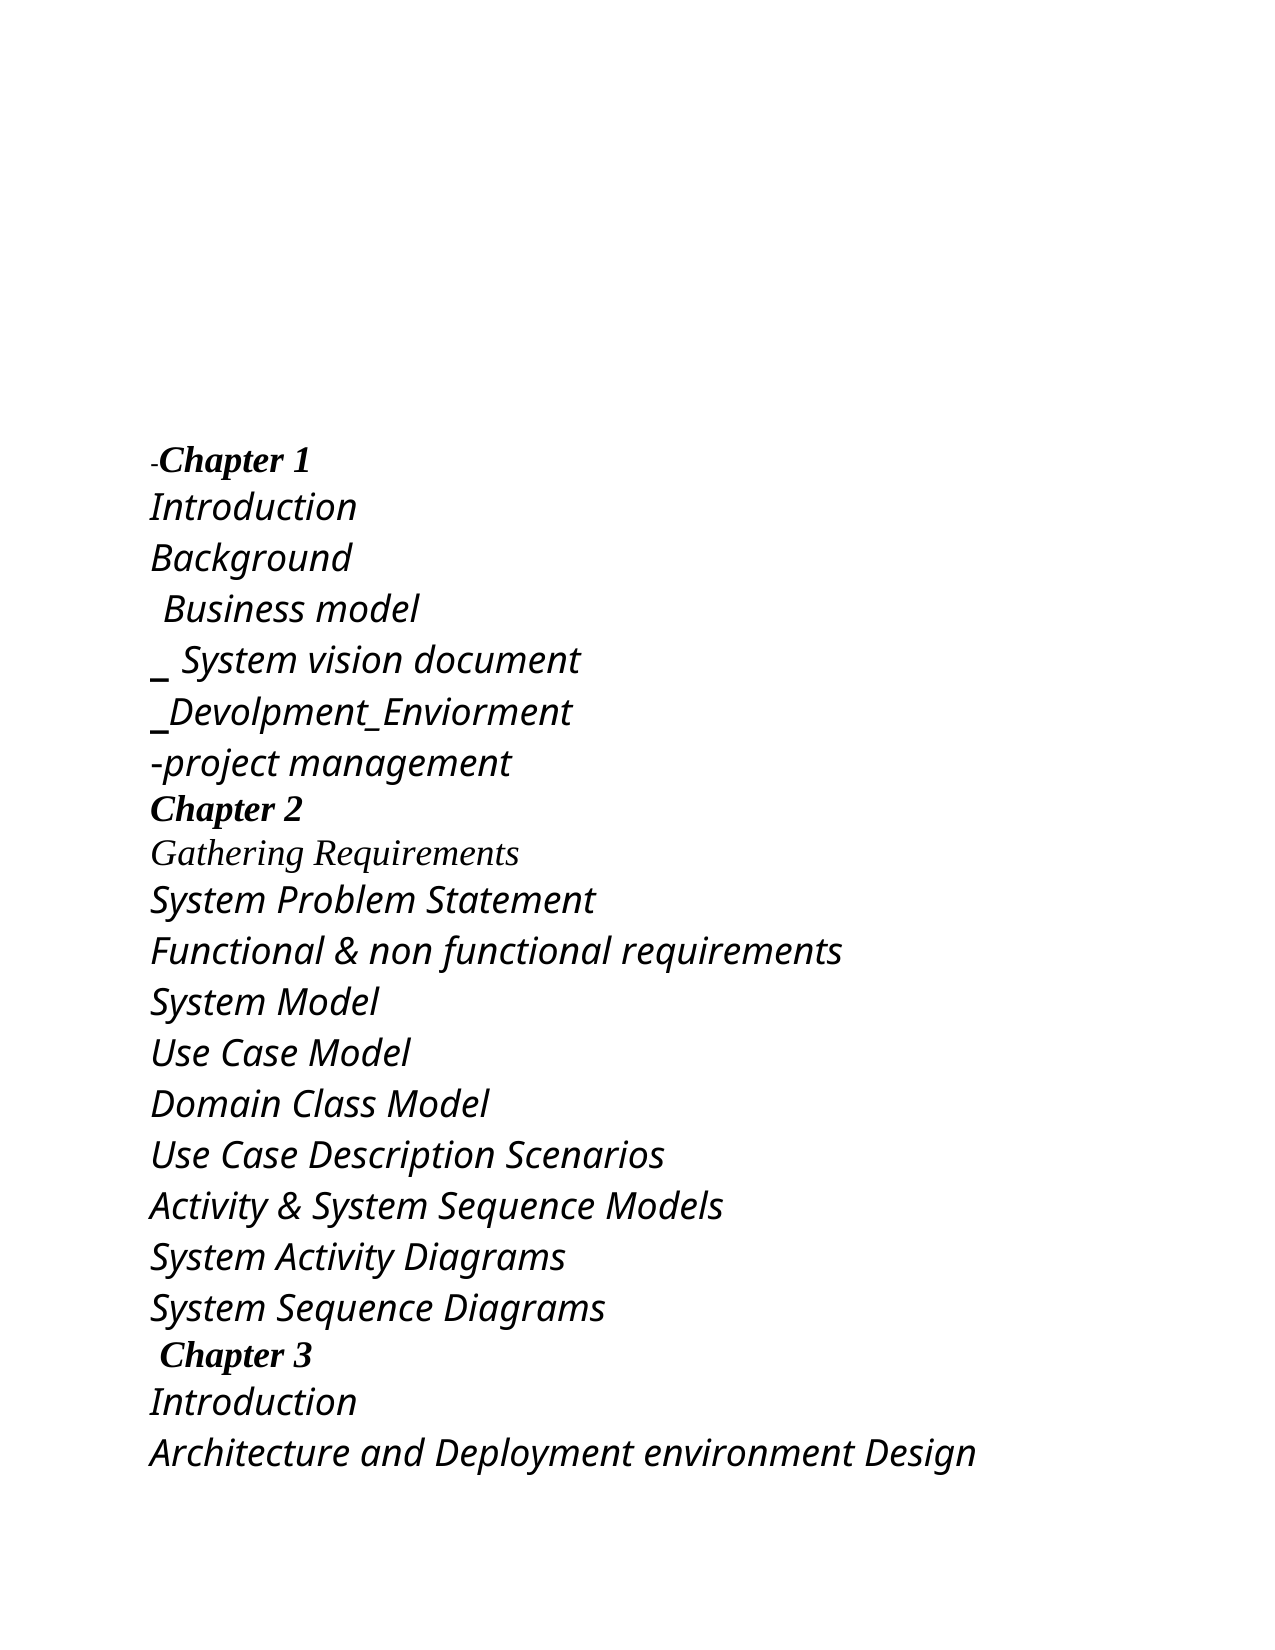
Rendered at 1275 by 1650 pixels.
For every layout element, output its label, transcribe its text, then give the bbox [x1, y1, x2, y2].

text System Model [150, 975, 1125, 1026]
text Chapter 1- [150, 437, 1125, 481]
text Introduction [150, 1376, 1125, 1427]
text System Sequence Diagrams [150, 1281, 1125, 1332]
text Chapter 3 [150, 1332, 1125, 1376]
text Activity & System Sequence Models [150, 1179, 1125, 1230]
text Use Case Description Scenarios [150, 1128, 1125, 1179]
text project management- [150, 736, 1125, 787]
text System vision document _ [150, 634, 1125, 685]
text Background [150, 532, 1125, 583]
text System Problem Statement [150, 873, 1125, 924]
text System Activity Diagrams [150, 1230, 1125, 1281]
text Devolpment_Enviorment_ [150, 685, 1125, 736]
text Introduction [150, 481, 1125, 532]
text Gathering Requirements [150, 830, 1125, 873]
text Chapter 2 [150, 787, 1125, 830]
text Business model [150, 583, 1125, 634]
text Architecture and Deployment environment Design [150, 1427, 1125, 1478]
text Domain Class Model [150, 1077, 1125, 1128]
text Functional & non functional requirements [150, 924, 1125, 975]
text Use Case Model [150, 1026, 1125, 1077]
